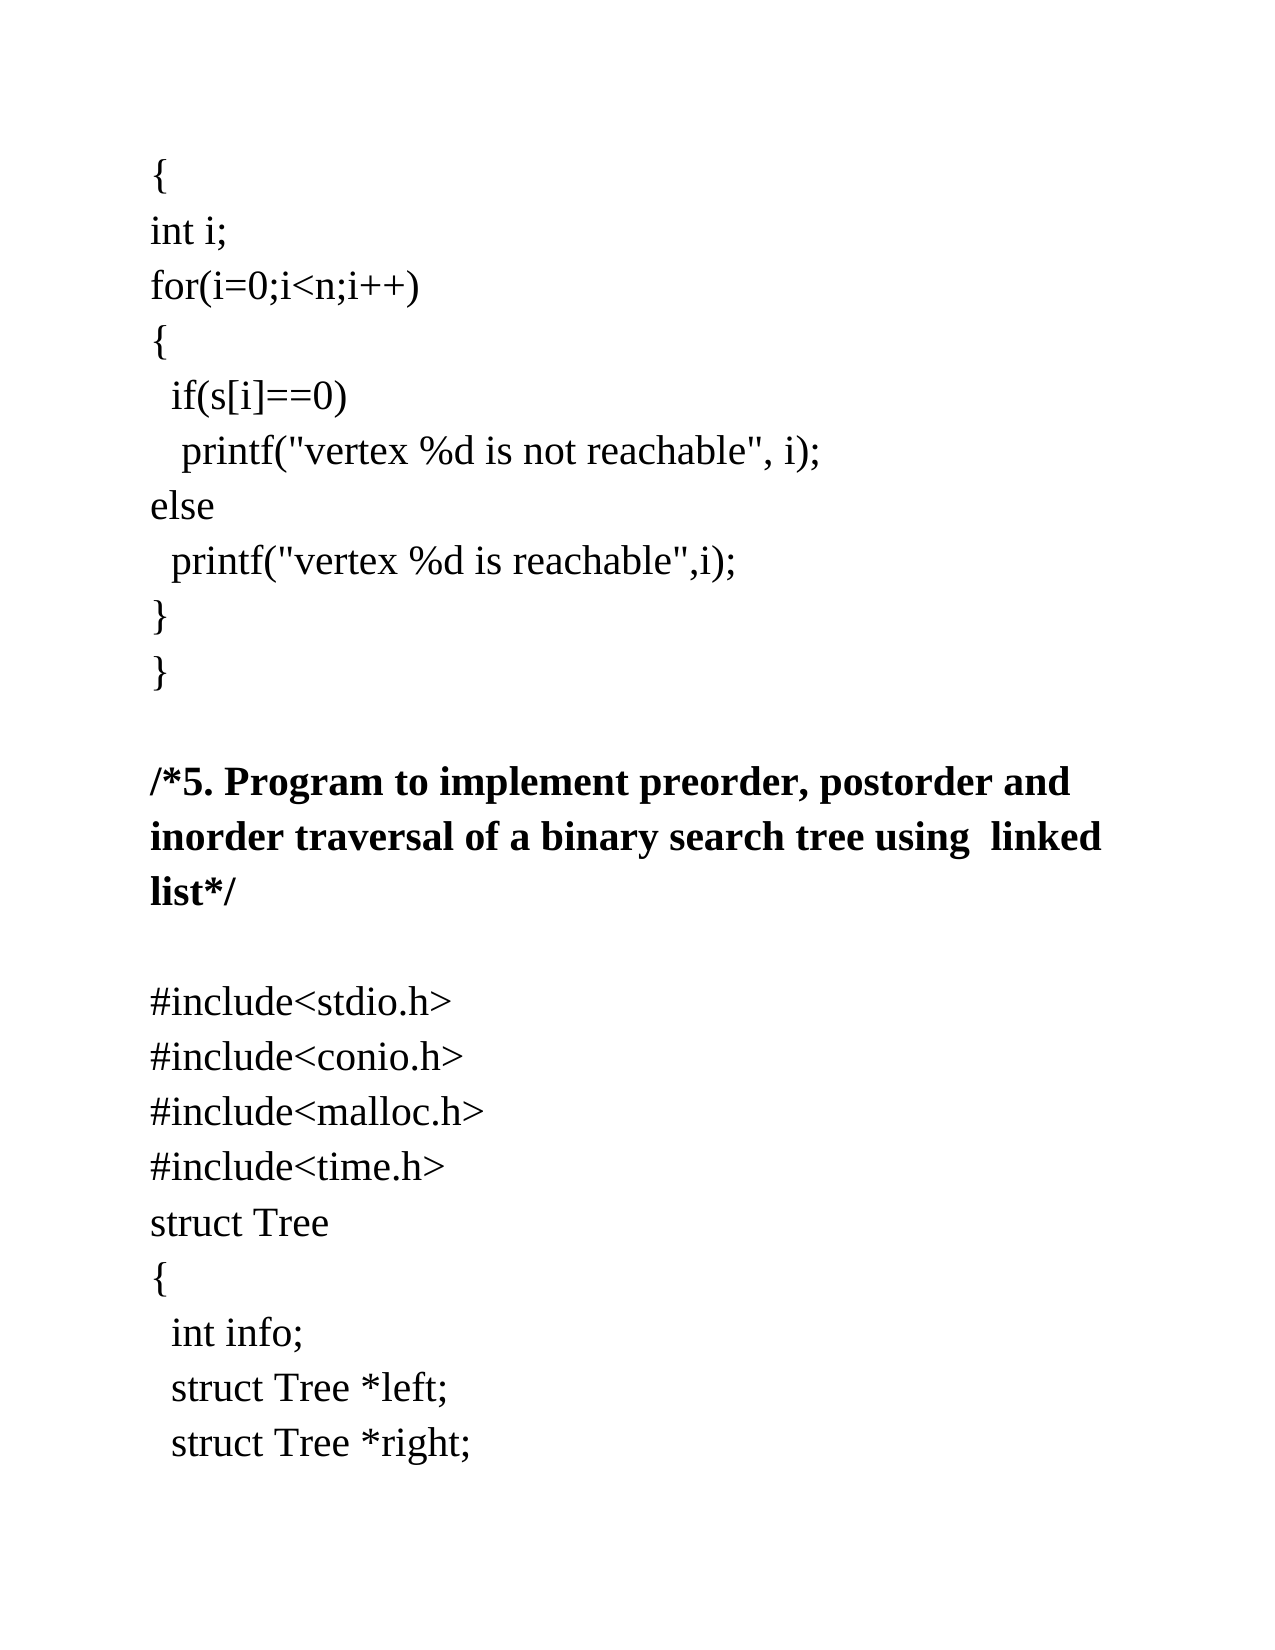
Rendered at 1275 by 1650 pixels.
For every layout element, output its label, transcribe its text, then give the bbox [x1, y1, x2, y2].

text for(i=0;i<n;i++) [150, 260, 1125, 308]
text #include<stdio.h> [150, 977, 1125, 1024]
text { [150, 1252, 1125, 1300]
text else [150, 481, 1125, 528]
text int i; [150, 205, 1125, 253]
text printf("vertex %d is reachable",i); [150, 536, 1125, 584]
text } [150, 646, 1125, 694]
text struct Tree *left; [150, 1362, 1125, 1410]
text #include<time.h> [150, 1142, 1125, 1190]
text #include<malloc.h> [150, 1087, 1125, 1135]
text struct Tree [150, 1197, 1125, 1245]
text } [150, 591, 1125, 639]
text #include<conio.h> [150, 1032, 1125, 1079]
text { [150, 150, 1125, 198]
text { [150, 315, 1125, 363]
text printf("vertex %d is not reachable", i); [150, 426, 1125, 473]
text /*5. Program to implement preorder, postorder and inorder traversal of a binary search tree using linked list*/ [150, 756, 1125, 914]
text struct Tree *right; [150, 1417, 1125, 1465]
text int info; [150, 1307, 1125, 1355]
text if(s[i]==0) [150, 370, 1125, 418]
